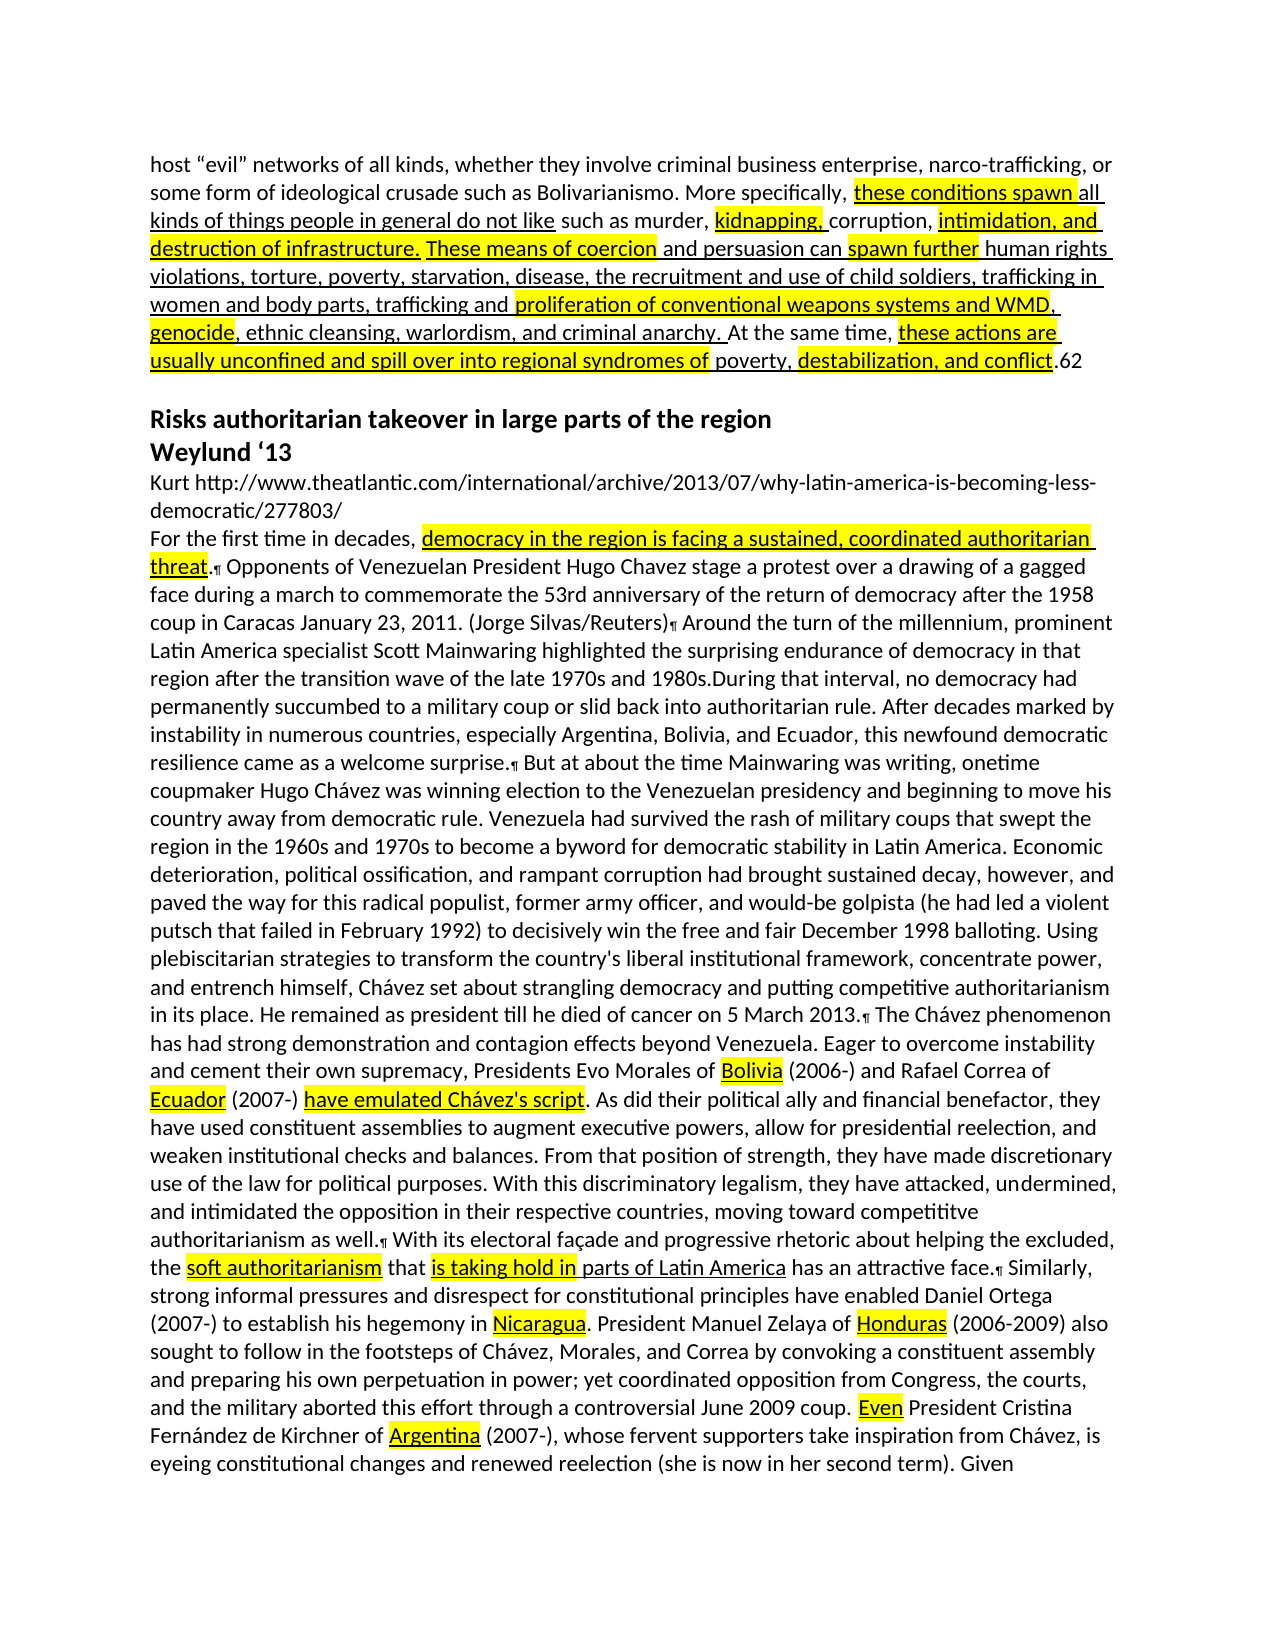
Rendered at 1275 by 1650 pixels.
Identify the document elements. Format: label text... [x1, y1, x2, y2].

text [150, 524, 1125, 1477]
text Risks authoritarian takeover in large parts of the region [150, 402, 1125, 435]
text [150, 150, 1125, 374]
text Weylund ‘13 [150, 435, 1125, 468]
text Kurt http://www.theatlantic.com/international/archive/2013/07/why-latin-america-is-becoming-less-democratic/277803/ [150, 468, 1125, 524]
